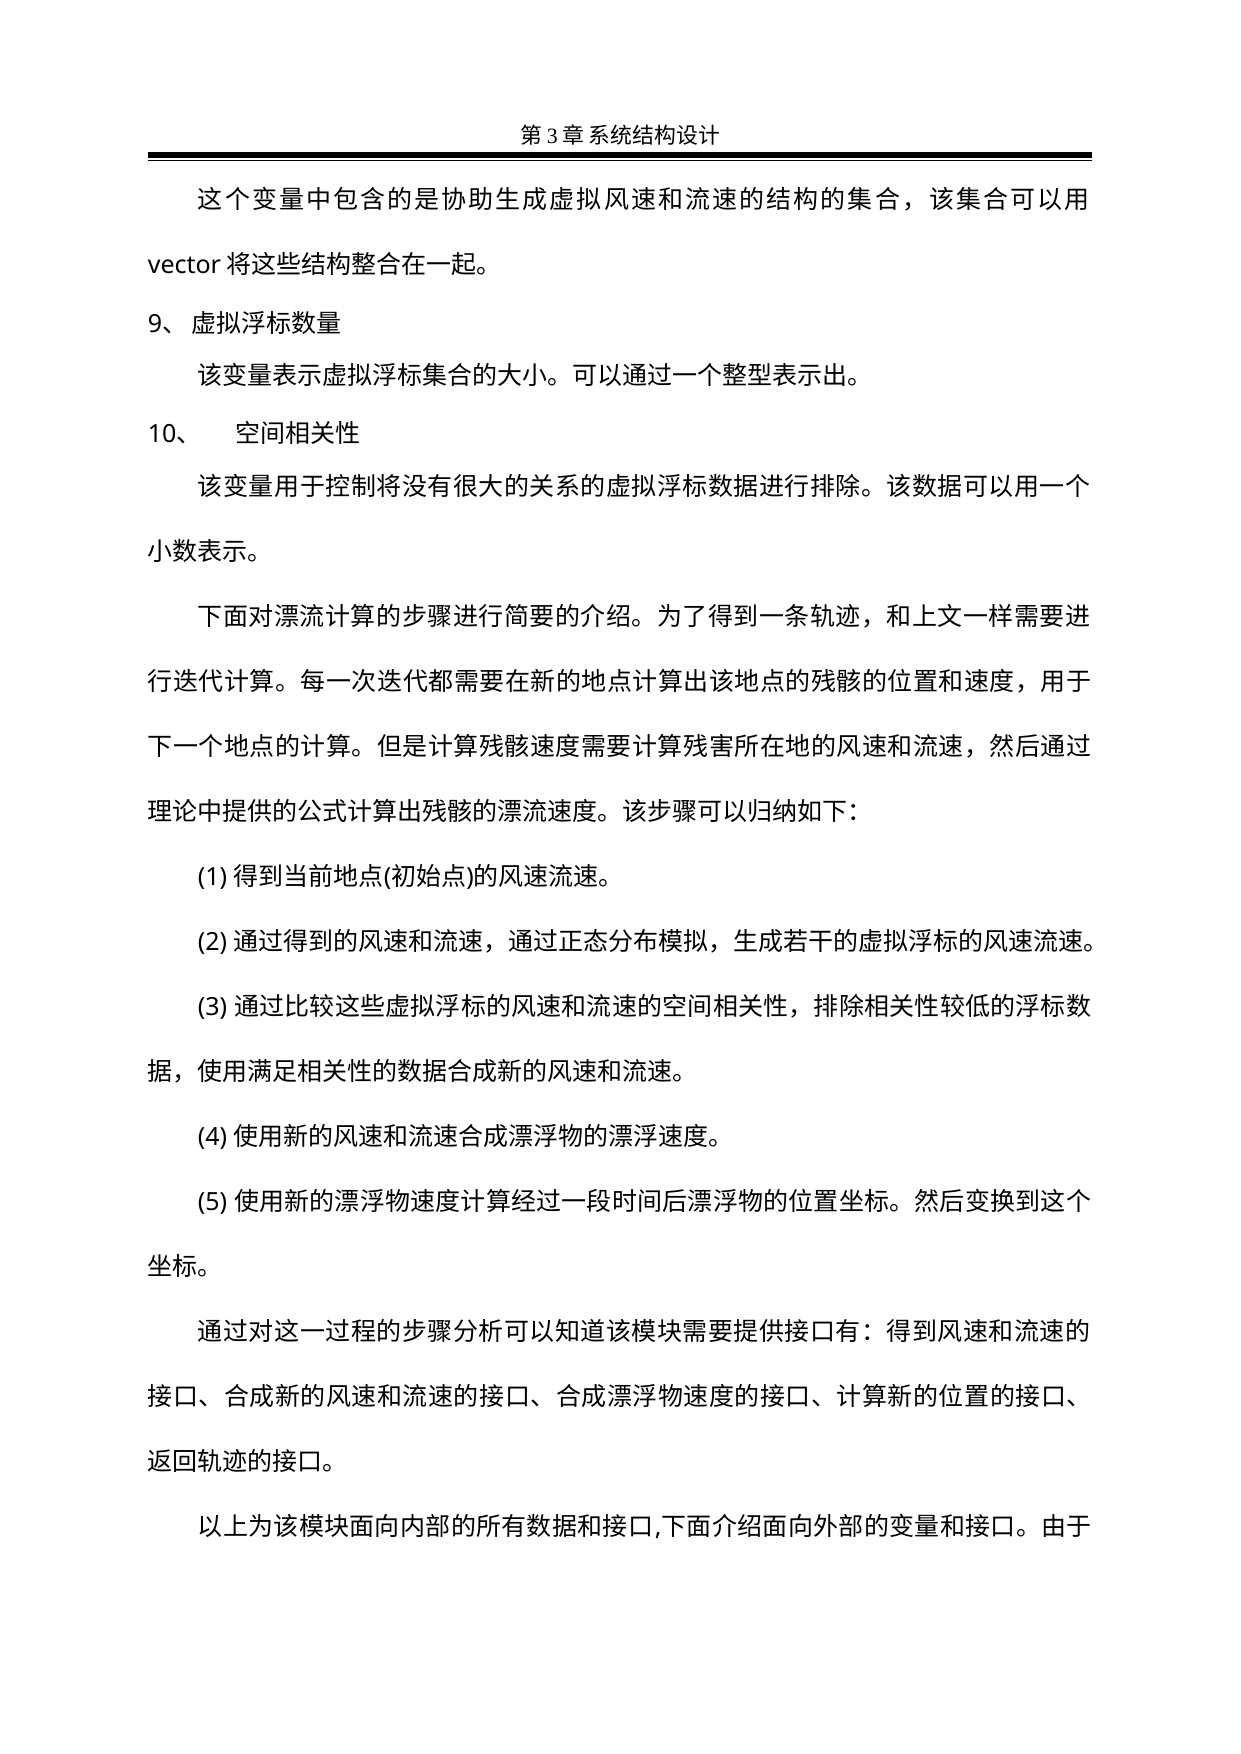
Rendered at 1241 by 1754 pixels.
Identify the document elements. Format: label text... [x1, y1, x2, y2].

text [148, 1492, 1092, 1557]
text (2) 通过得到的风速和流速，通过正态分布模拟，生成若干的虚拟浮标的风速流速。 [148, 907, 1092, 972]
text 通过对这一过程的步骤分析可以知道该模块需要提供接口有：得到风速和流速的接口、合成新的风速和流速的接口、合成漂浮物速度的接口、计算新的位置的接口、返回轨迹的接口。 [148, 1297, 1092, 1492]
text (4) 使用新的风速和流速合成漂浮物的漂浮速度。 [148, 1102, 1092, 1167]
text 下面对漂流计算的步骤进行简要的介绍。为了得到一条轨迹，和上文一样需要进行迭代计算。每一次迭代都需要在新的地点计算出该地点的残骸的位置和速度，用于下一个地点的计算。但是计算残骸速度需要计算残害所在地的风速和流速，然后通过理论中提供的公式计算出残骸的漂流速度。该步骤可以归纳如下： [148, 582, 1092, 842]
list 虚拟浮标数量 [148, 295, 1092, 341]
text (5) 使用新的漂浮物速度计算经过一段时间后漂浮物的位置坐标。然后变换到这个坐标。 [148, 1167, 1092, 1297]
list 空间相关性 [148, 406, 1092, 452]
text 该变量用于控制将没有很大的关系的虚拟浮标数据进行排除。该数据可以用一个小数表示。 [148, 452, 1092, 582]
text (3) 通过比较这些虚拟浮标的风速和流速的空间相关性，排除相关性较低的浮标数据，使用满足相关性的数据合成新的风速和流速。 [148, 972, 1092, 1102]
text 这个变量中包含的是协助生成虚拟风速和流速的结构的集合，该集合可以用vector将这些结构整合在一起。 [148, 165, 1092, 295]
text (1) 得到当前地点(初始点)的风速流速。 [148, 842, 1092, 907]
text 该变量表示虚拟浮标集合的大小。可以通过一个整型表示出。 [148, 341, 1092, 406]
